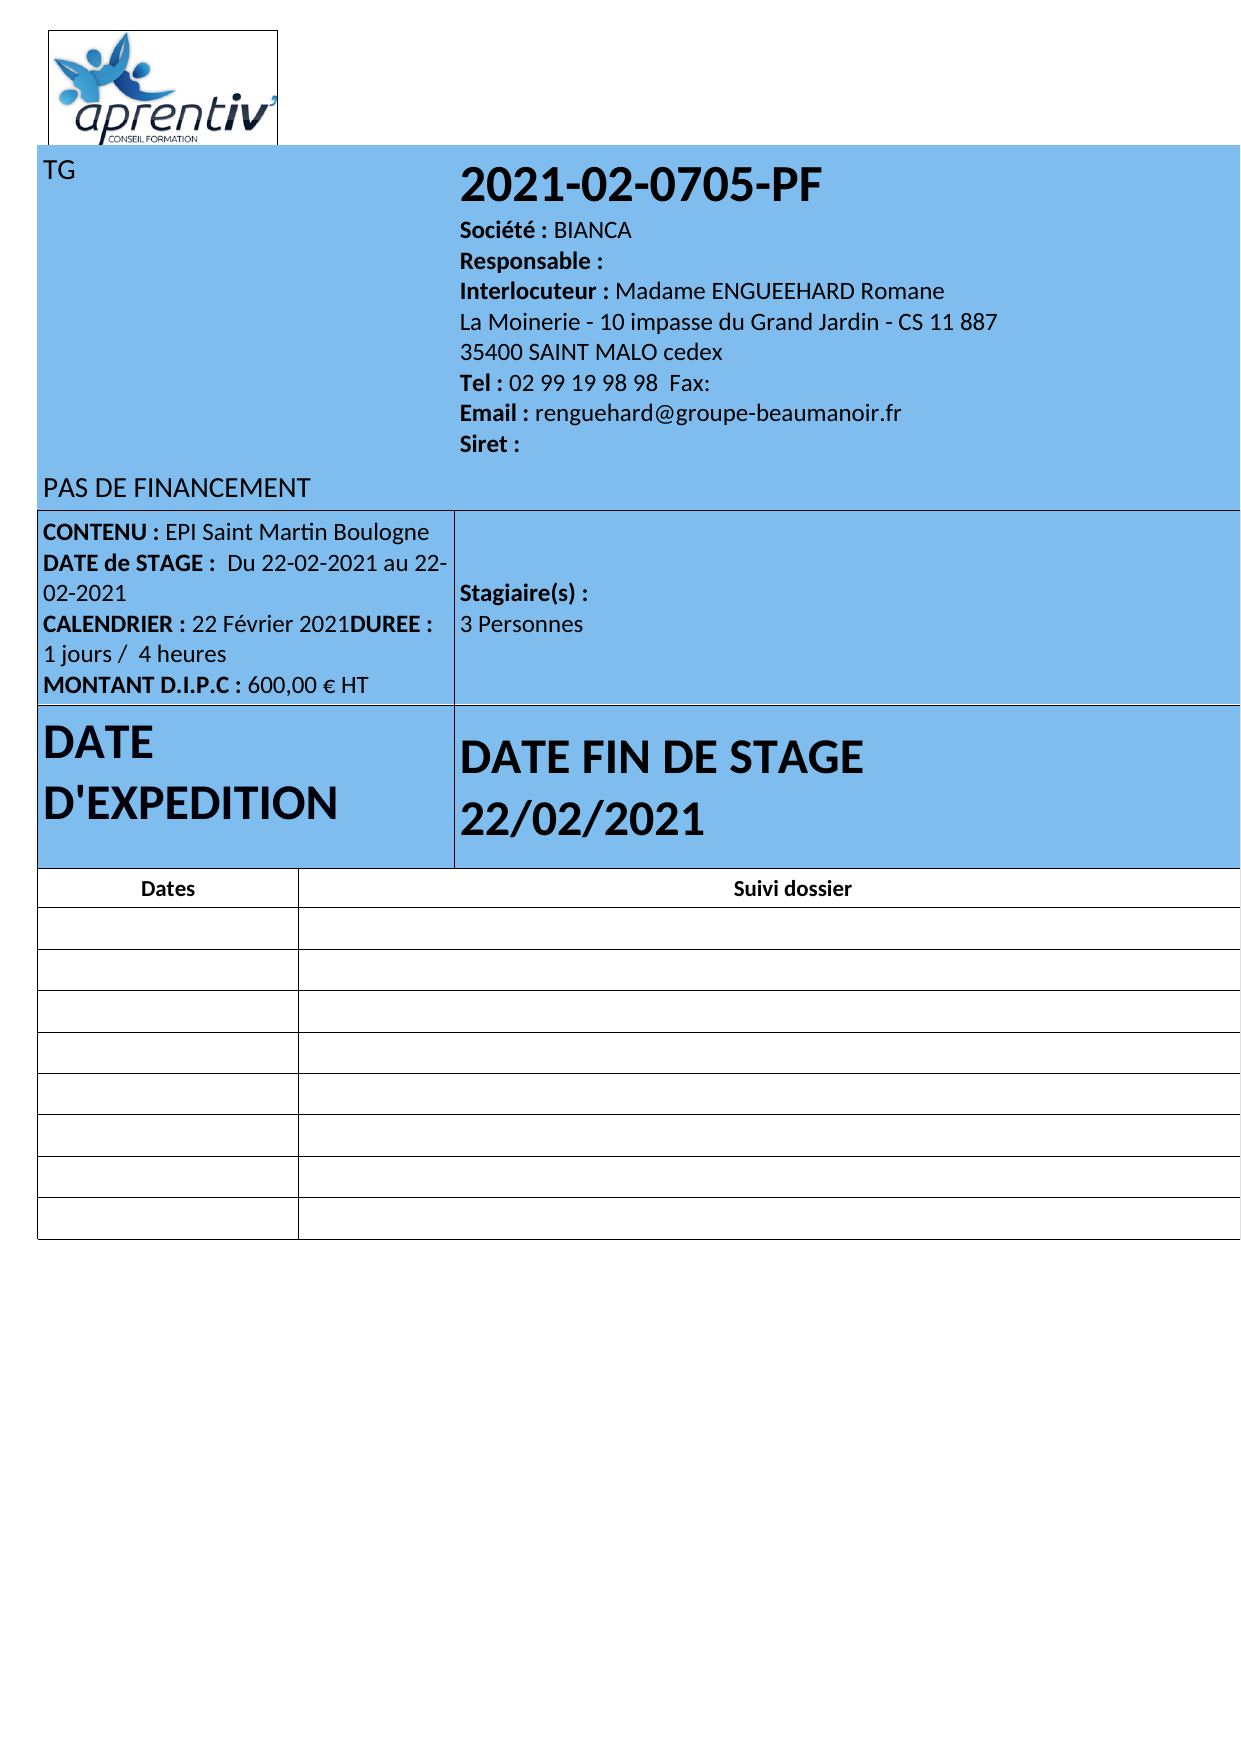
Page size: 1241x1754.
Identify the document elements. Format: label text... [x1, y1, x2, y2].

table_cell Stagiaire(s) : 3 Personnes [455, 511, 1240, 704]
table_cell [299, 950, 1240, 990]
table_header 2021-02-0705-PFSociété : BIANCAResponsable : Interlocuteur : Madame ENGUEEHARD RomaneLa Moinerie - 10 impasse du Grand Jardin - CS 11 88735400 SAINT MALO cedexTel : 02 99 19 98 98 Fax: Email : renguehard@groupe-beaumanoir.frSiret : [455, 146, 1240, 464]
table_cell [38, 1074, 298, 1114]
table_cell [38, 1157, 298, 1197]
picture [49, 31, 277, 145]
table_cell [38, 908, 298, 948]
table_cell [299, 1115, 1240, 1156]
table_cell [299, 908, 1240, 948]
table_cell [299, 1074, 1240, 1114]
table_cell [38, 1033, 298, 1073]
table_header TG [38, 146, 454, 464]
table_cell [38, 991, 298, 1031]
table_cell DATE FIN DE STAGE 22/02/2021 [455, 706, 1240, 868]
table_header Dates [38, 869, 298, 907]
table_cell [38, 1115, 298, 1156]
table_cell DATE D'EXPEDITION [38, 706, 454, 868]
table_cell PAS DE FINANCEMENT [38, 465, 1240, 510]
table_header Suivi dossier [299, 869, 1240, 907]
table_cell [38, 950, 298, 990]
table_cell [299, 991, 1240, 1031]
table_cell CONTENU : EPI Saint Martin BoulogneDATE de STAGE : Du 22-02-2021 au 22-02-2021CALENDRIER : 22 Février 2021DUREE : 1 jours / 4 heuresMONTANT D.I.P.C : 600,00 € HT [38, 511, 454, 704]
table_cell [299, 1198, 1240, 1239]
table_cell [299, 1033, 1240, 1073]
table_cell [38, 1198, 298, 1239]
table_cell [299, 1157, 1240, 1197]
